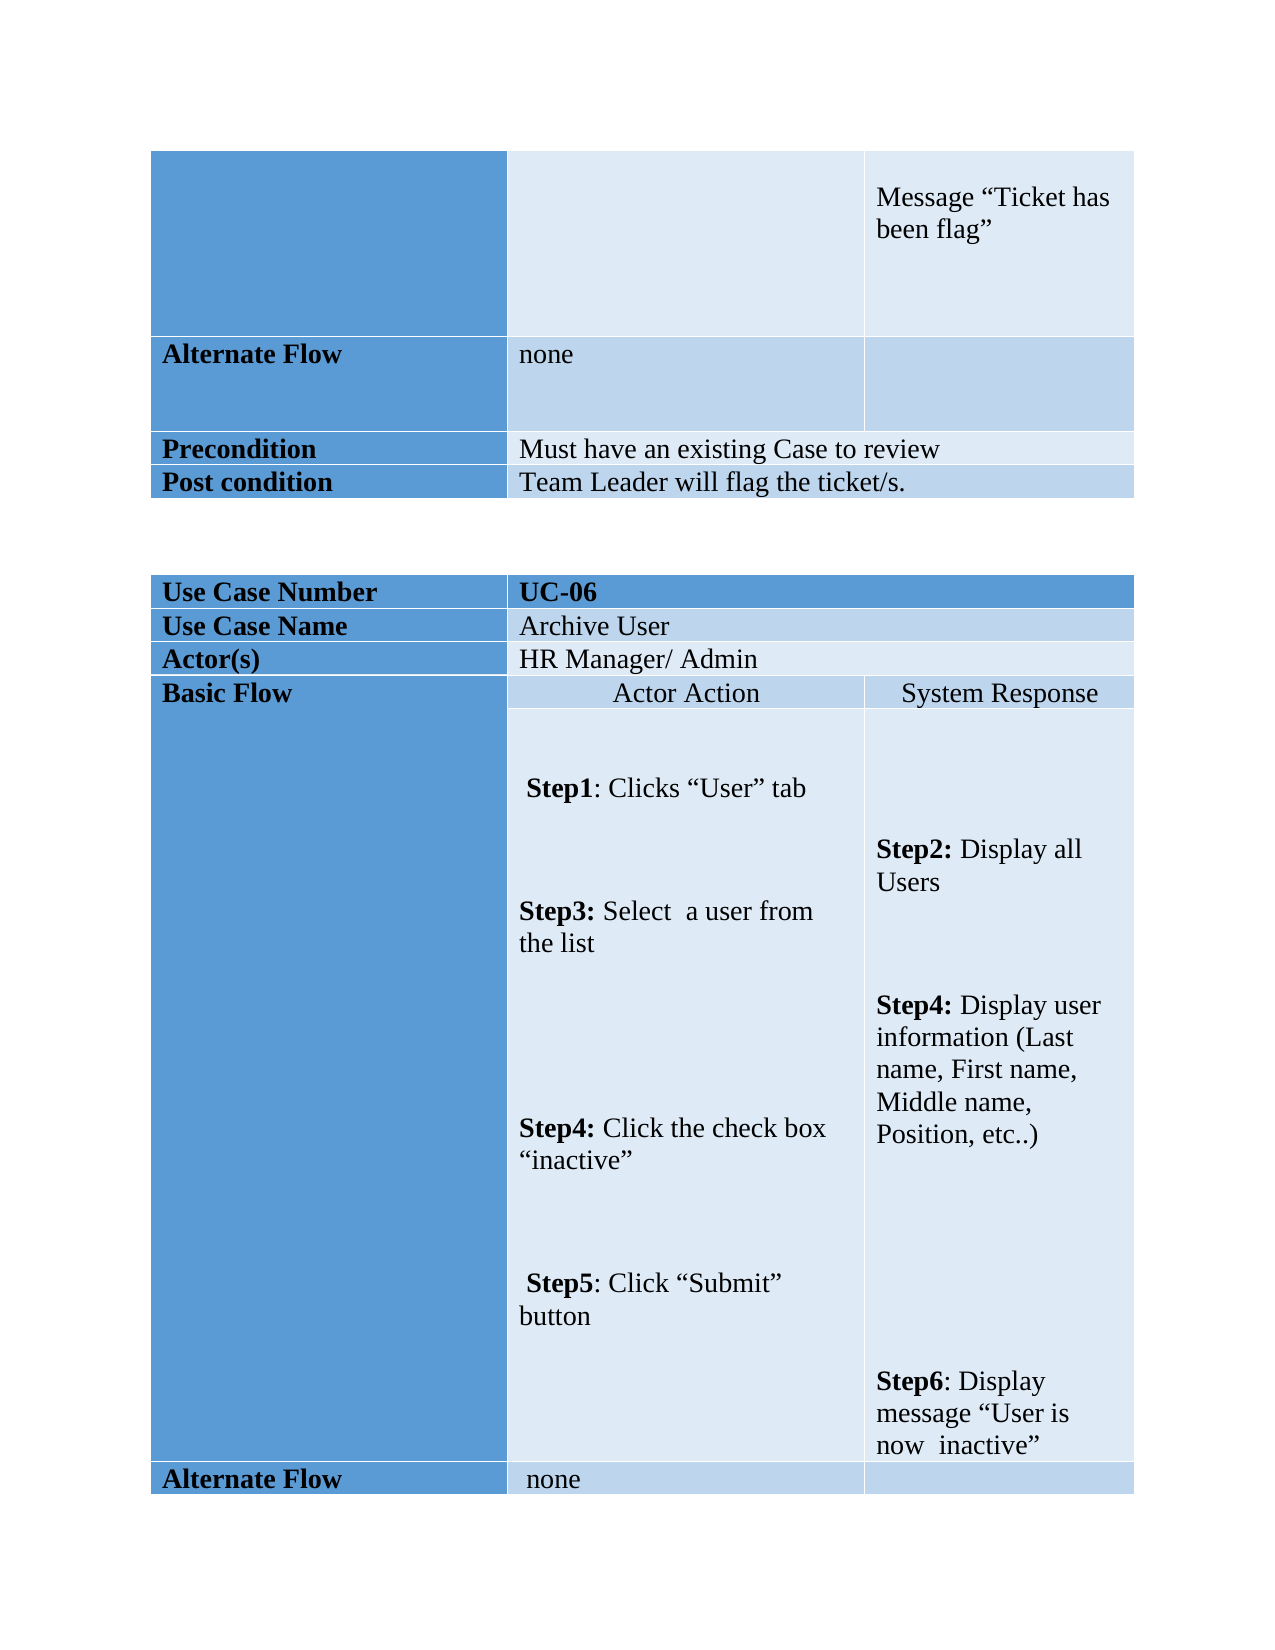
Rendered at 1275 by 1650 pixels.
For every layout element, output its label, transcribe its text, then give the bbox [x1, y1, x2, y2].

table_cell Actor Action [508, 676, 864, 708]
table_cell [508, 151, 864, 336]
table_cell Actor(s) [151, 642, 507, 674]
table_cell HR Manager/ Admin [508, 642, 1134, 674]
table_header UC-06 [508, 575, 1134, 608]
table_cell Post condition [151, 465, 507, 498]
table_cell Team Leader will flag the ticket/s. [508, 465, 1134, 498]
table_cell Basic Flow [151, 676, 507, 1461]
table_cell [865, 1462, 1134, 1494]
table_cell Precondition [151, 432, 507, 464]
table_cell Use Case Name [151, 609, 507, 641]
table_cell Archive User [508, 609, 1134, 641]
table_cell none [508, 1462, 864, 1494]
table_cell Step1: Clicks “User” tab Step3: Select a user from the list Step4: Click the check box “inactive” Step5: Click “Submit” button [508, 709, 864, 1461]
table_cell System Response [865, 676, 1134, 708]
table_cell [865, 151, 1134, 336]
table_cell Step2: Display all Users Step4: Display user information (Last name, First name, Middle name, Position, etc..) Step6: Display message “User is now inactive” [865, 709, 1134, 1461]
table_cell [865, 337, 1134, 431]
table_cell Must have an existing Case to review [508, 432, 1134, 464]
table_cell none [508, 337, 864, 431]
table_header Use Case Number [151, 575, 507, 608]
table_cell Alternate Flow [151, 337, 507, 431]
table_cell Alternate Flow [151, 1462, 507, 1494]
